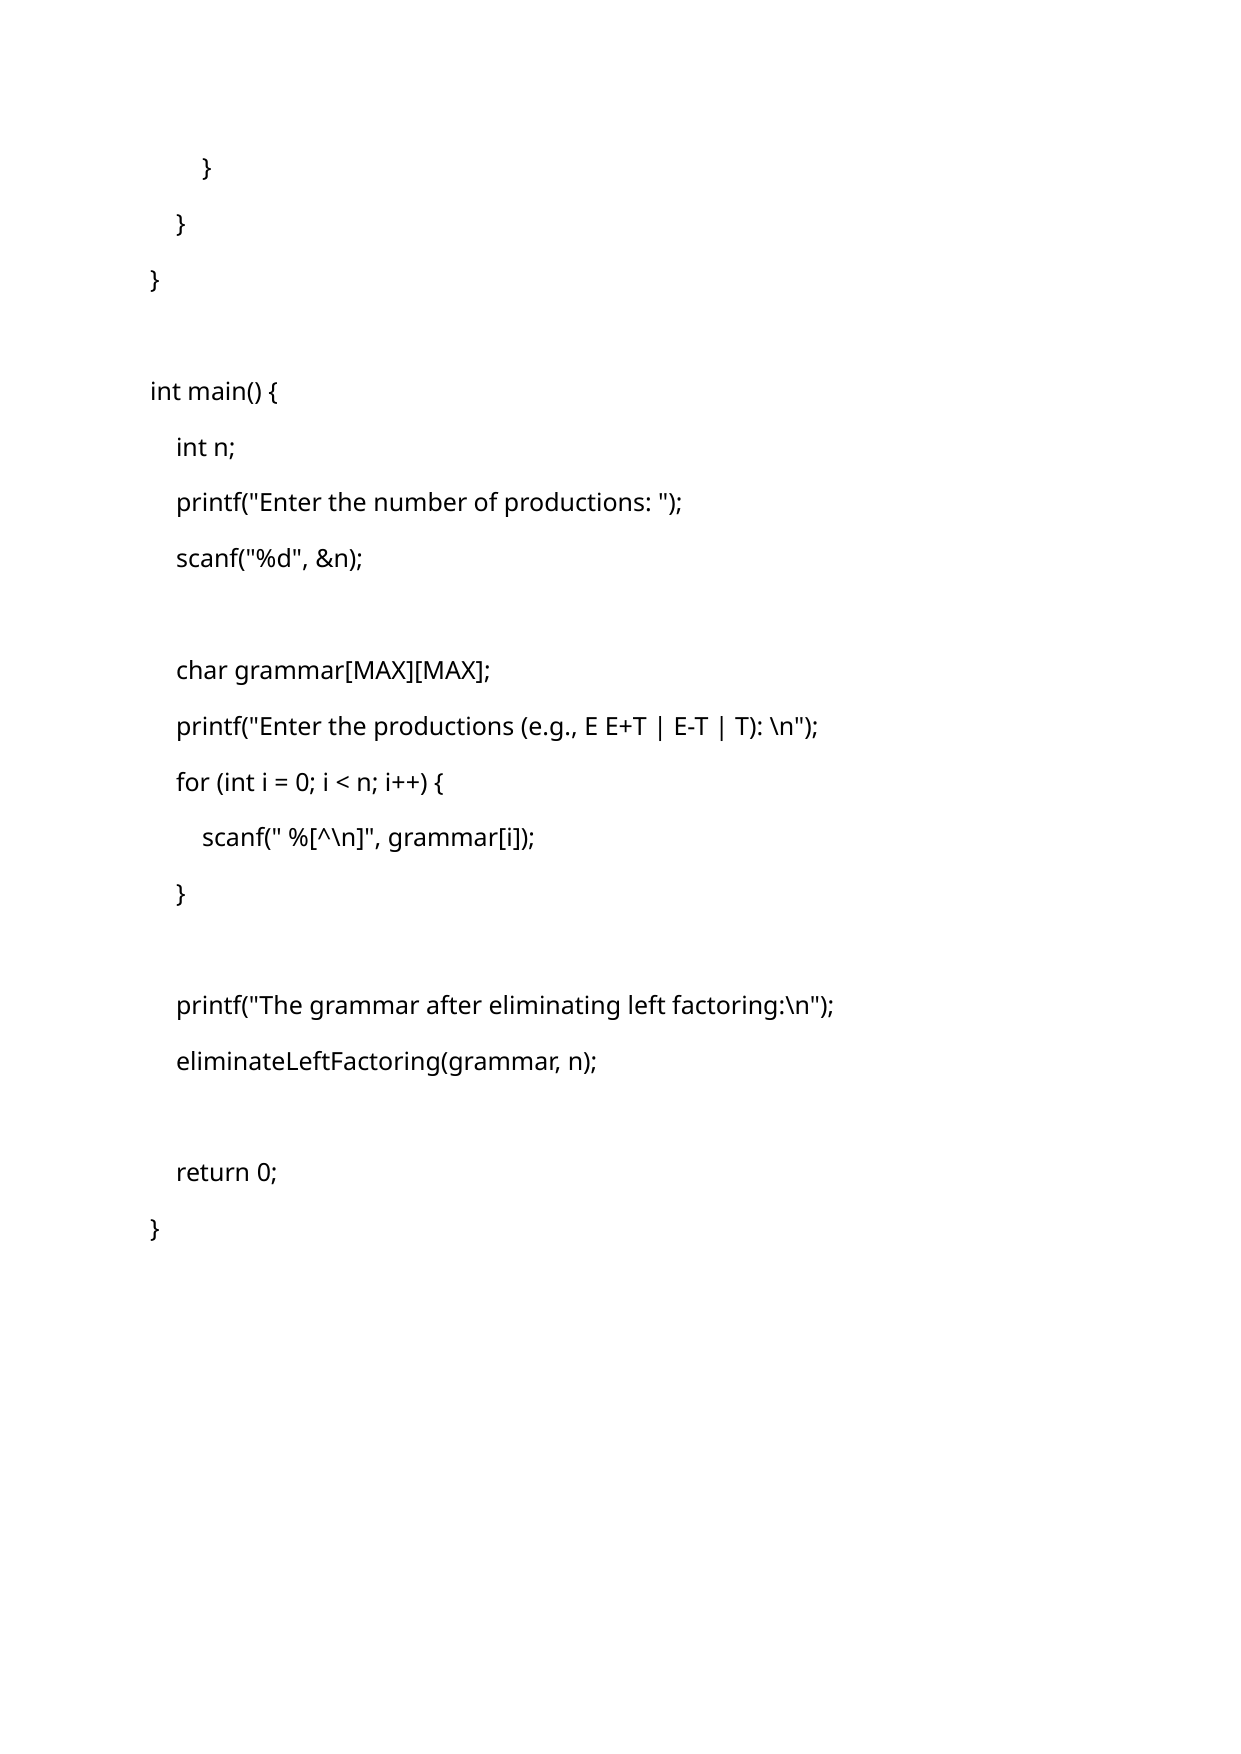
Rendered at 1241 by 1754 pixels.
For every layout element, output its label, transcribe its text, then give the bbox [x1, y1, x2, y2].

text eliminateLeftFactoring(grammar, n); [150, 1043, 1090, 1077]
text for (int i = 0; i < n; i++) { [150, 764, 1090, 798]
text printf("Enter the productions (e.g., E E+T | E-T | T): \n"); [150, 708, 1090, 742]
text char grammar[MAX][MAX]; [150, 652, 1090, 687]
text } [150, 206, 1090, 240]
text return 0; [150, 1155, 1090, 1189]
text printf("Enter the number of productions: "); [150, 485, 1090, 519]
text int n; [150, 429, 1090, 463]
text int main() { [150, 373, 1090, 407]
text scanf("%d", &n); [150, 541, 1090, 575]
text printf("The grammar after eliminating left factoring:\n"); [150, 987, 1090, 1022]
text } [150, 876, 1090, 910]
text } [150, 1211, 1090, 1245]
text } [150, 262, 1090, 296]
text } [150, 150, 1090, 184]
text scanf(" %[^\n]", grammar[i]); [150, 820, 1090, 854]
